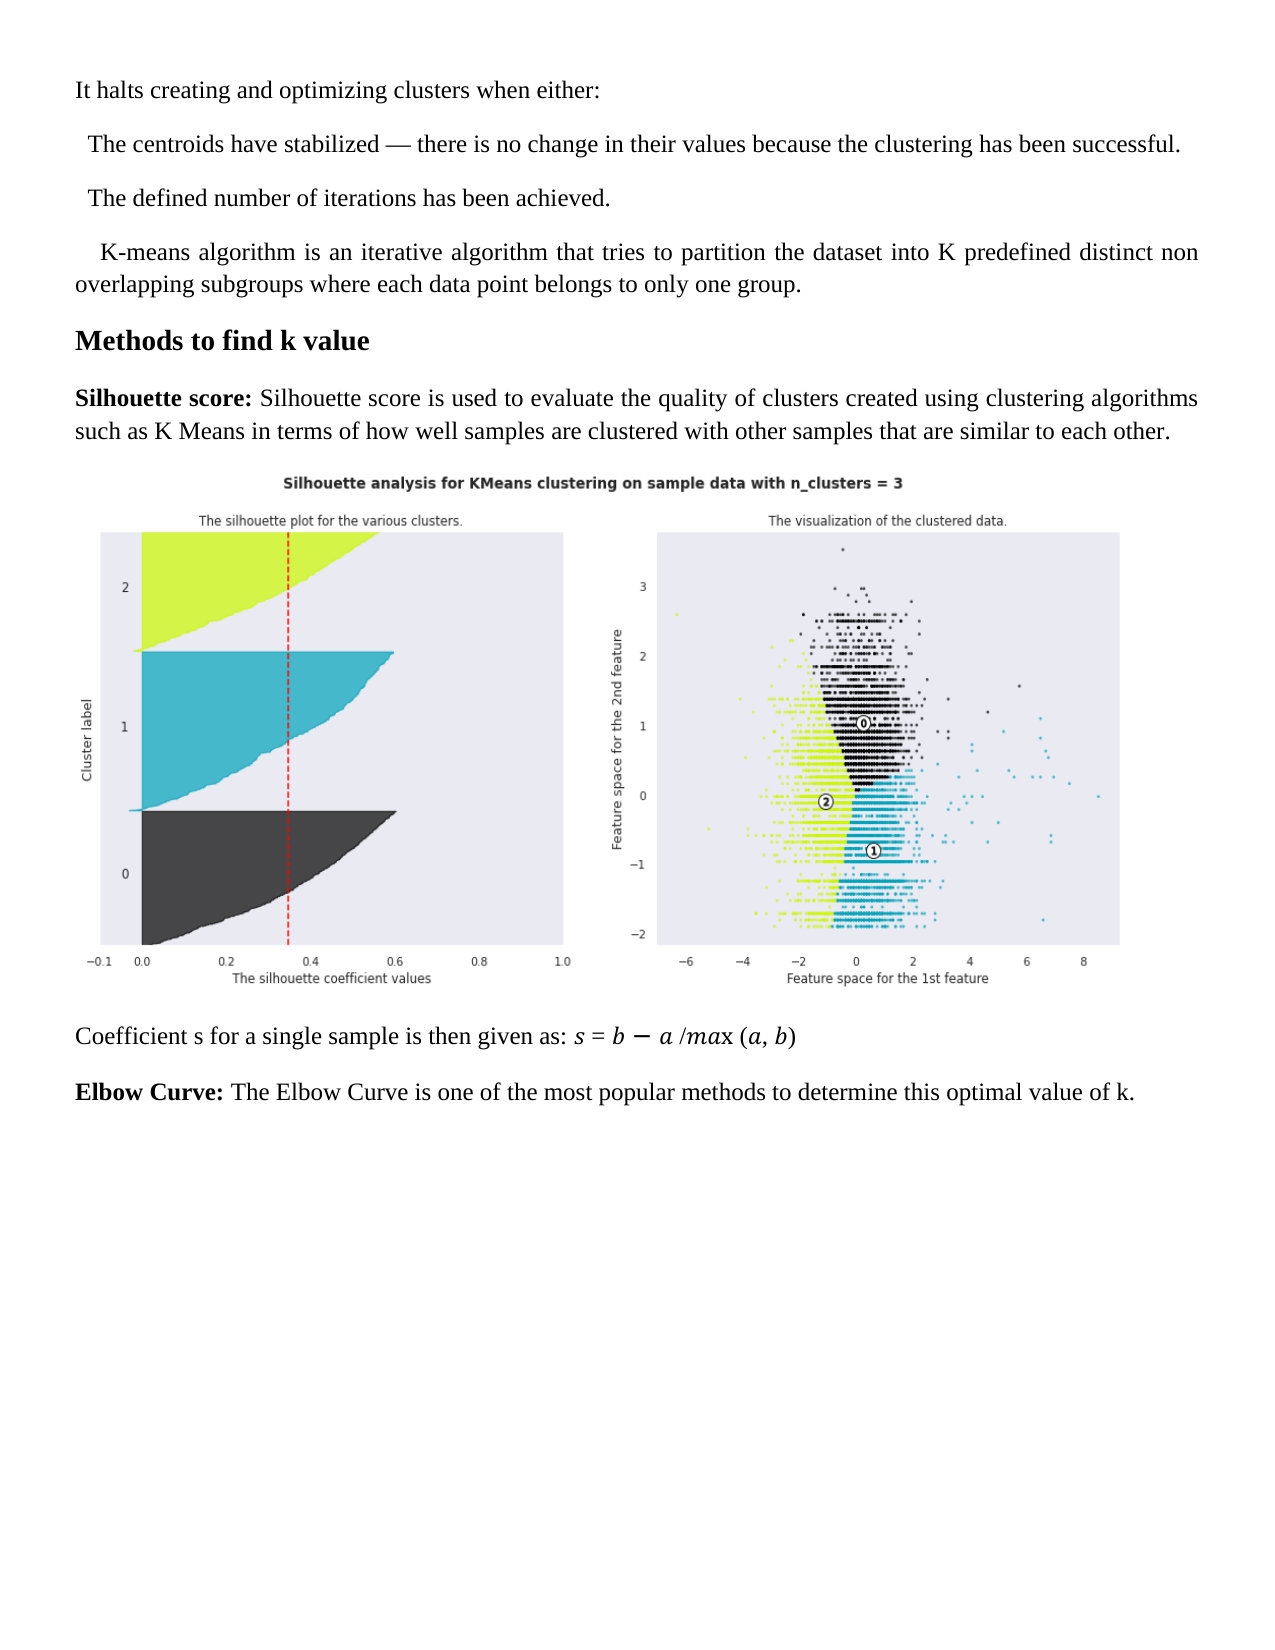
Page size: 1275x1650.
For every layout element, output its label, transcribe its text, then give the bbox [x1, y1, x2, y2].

text K-means algorithm is an iterative algorithm that tries to partition the dataset into K predefined distinct non overlapping subgroups where each data point belongs to only one group. [75, 237, 1200, 298]
text The centroids have stabilized — there is no change in their values because the clustering has been successful. [75, 129, 1200, 158]
text Elbow Curve: The Elbow Curve is one of the most popular methods to determine this optimal value of k. [75, 1077, 1200, 1106]
text Silhouette score: Silhouette score is used to evaluate the quality of clusters created using clustering algorithms such as K Means in terms of how well samples are clustered with other samples that are similar to each other. [75, 383, 1200, 444]
text Methods to find k value [75, 323, 1200, 357]
text The defined number of iterations has been achieved. [75, 183, 1200, 211]
picture [75, 469, 1125, 993]
text Coefficient s for a single sample is then given as: 𝑠 = 𝑏𝑎 /𝑚𝑎x (𝑎, 𝑏) [75, 1017, 1200, 1051]
text It halts creating and optimizing clusters when either: [75, 75, 1200, 104]
